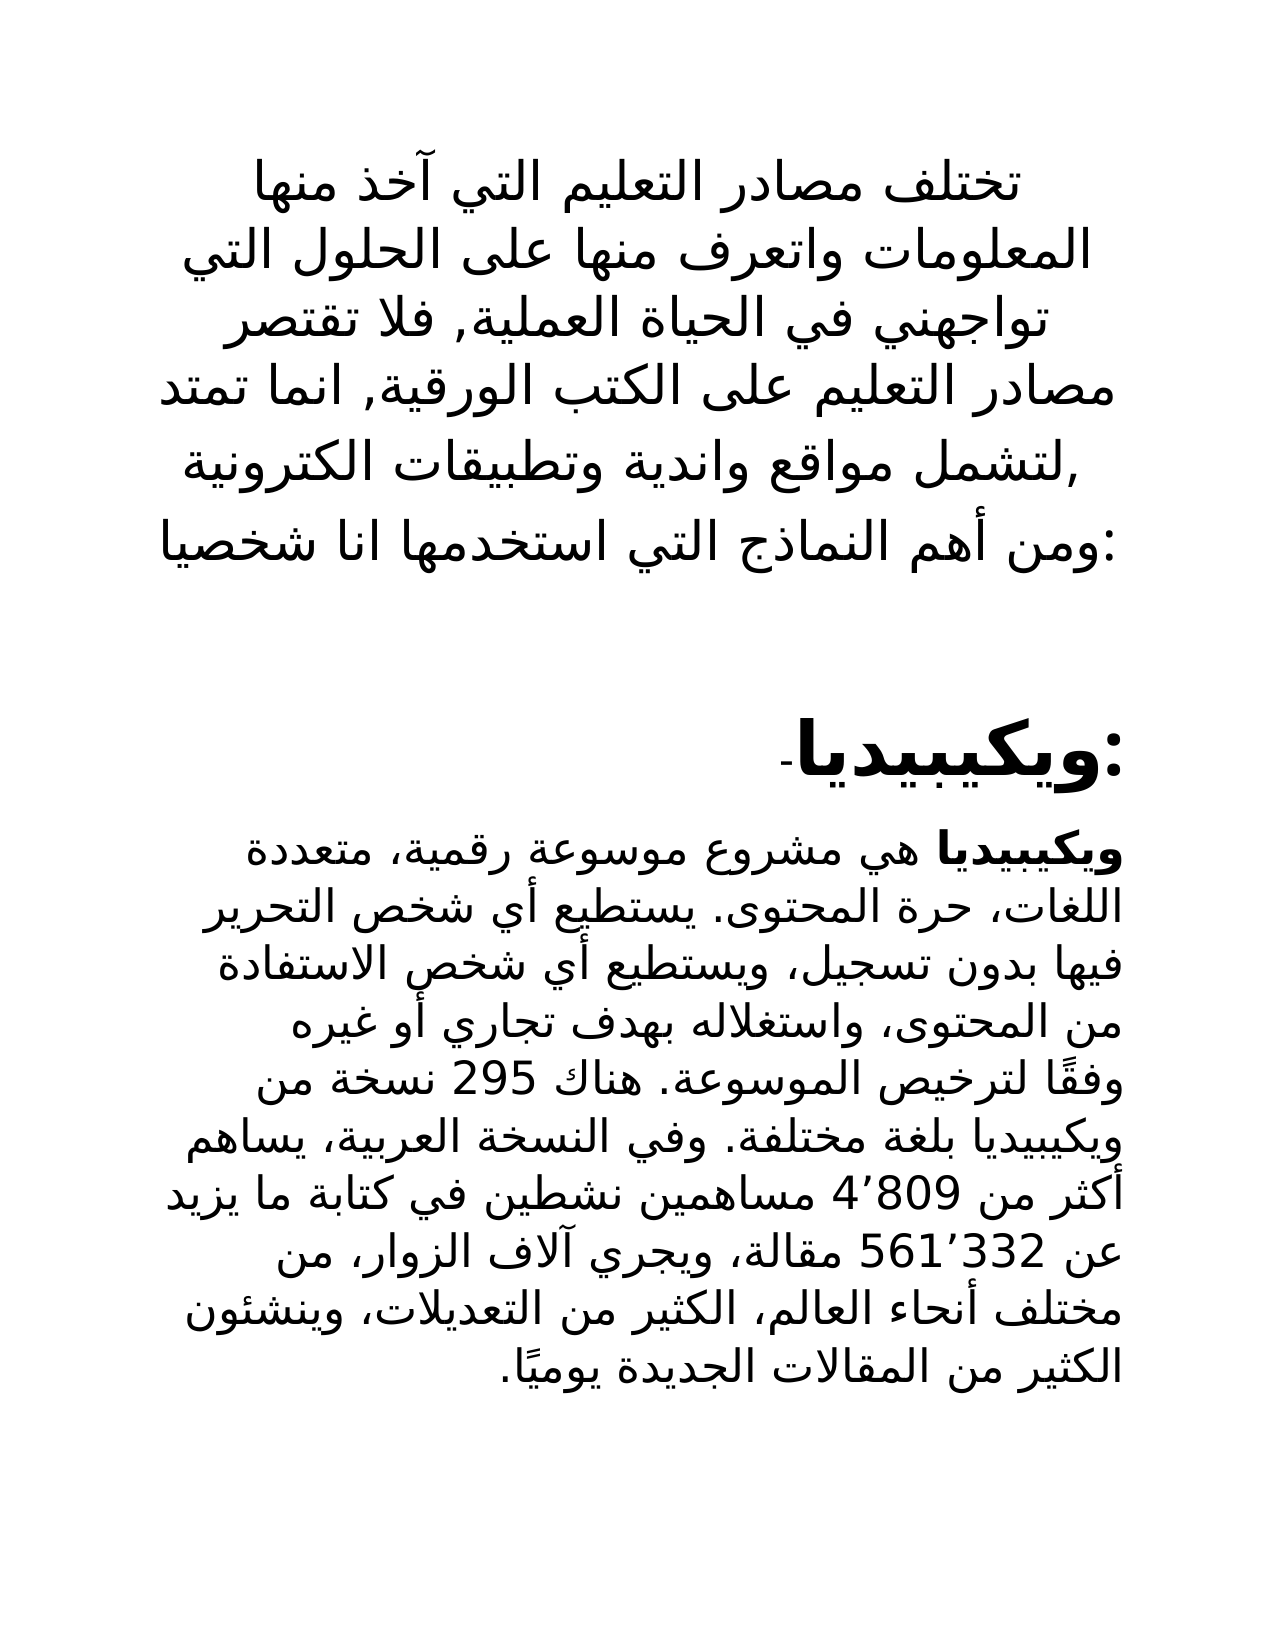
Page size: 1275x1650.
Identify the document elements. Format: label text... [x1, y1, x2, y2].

text ويكيبيديا هي مشروع موسوعة رقمية، متعددة اللغات، حرة المحتوى. يستطيع أي شخص التحرير فيها بدون تسجيل، ويستطيع أي شخص الاستفادة من المحتوى، واستغلاله بهدف تجاري أو غيره وفقًا لترخيص الموسوعة. هناك 295 نسخة من ويكيبيديا بلغة مختلفة. وفي النسخة العربية، يساهم أكثر من 4٬809 مساهمين نشطين في كتابة ما يزيد عن 561٬332 مقالة، ويجري آلاف الزوار، من مختلف أنحاء العالم، الكثير من التعديلات، وينشئون الكثير من المقالات الجديدة يوميًا. [150, 822, 1125, 1393]
text تختلف مصادر التعليم التي آخذ منها المعلومات واتعرف منها على الحلول التي تواجهني في الحياة العملية, فلا تقتصر مصادر التعليم على الكتب الورقية, انما تمتد لتشمل مواقع واندية وتطبيقات الكترونية, ومن أهم النماذج التي استخدمها انا شخصيا: [150, 150, 1125, 576]
text -ويكيبيديا: [150, 695, 1104, 797]
